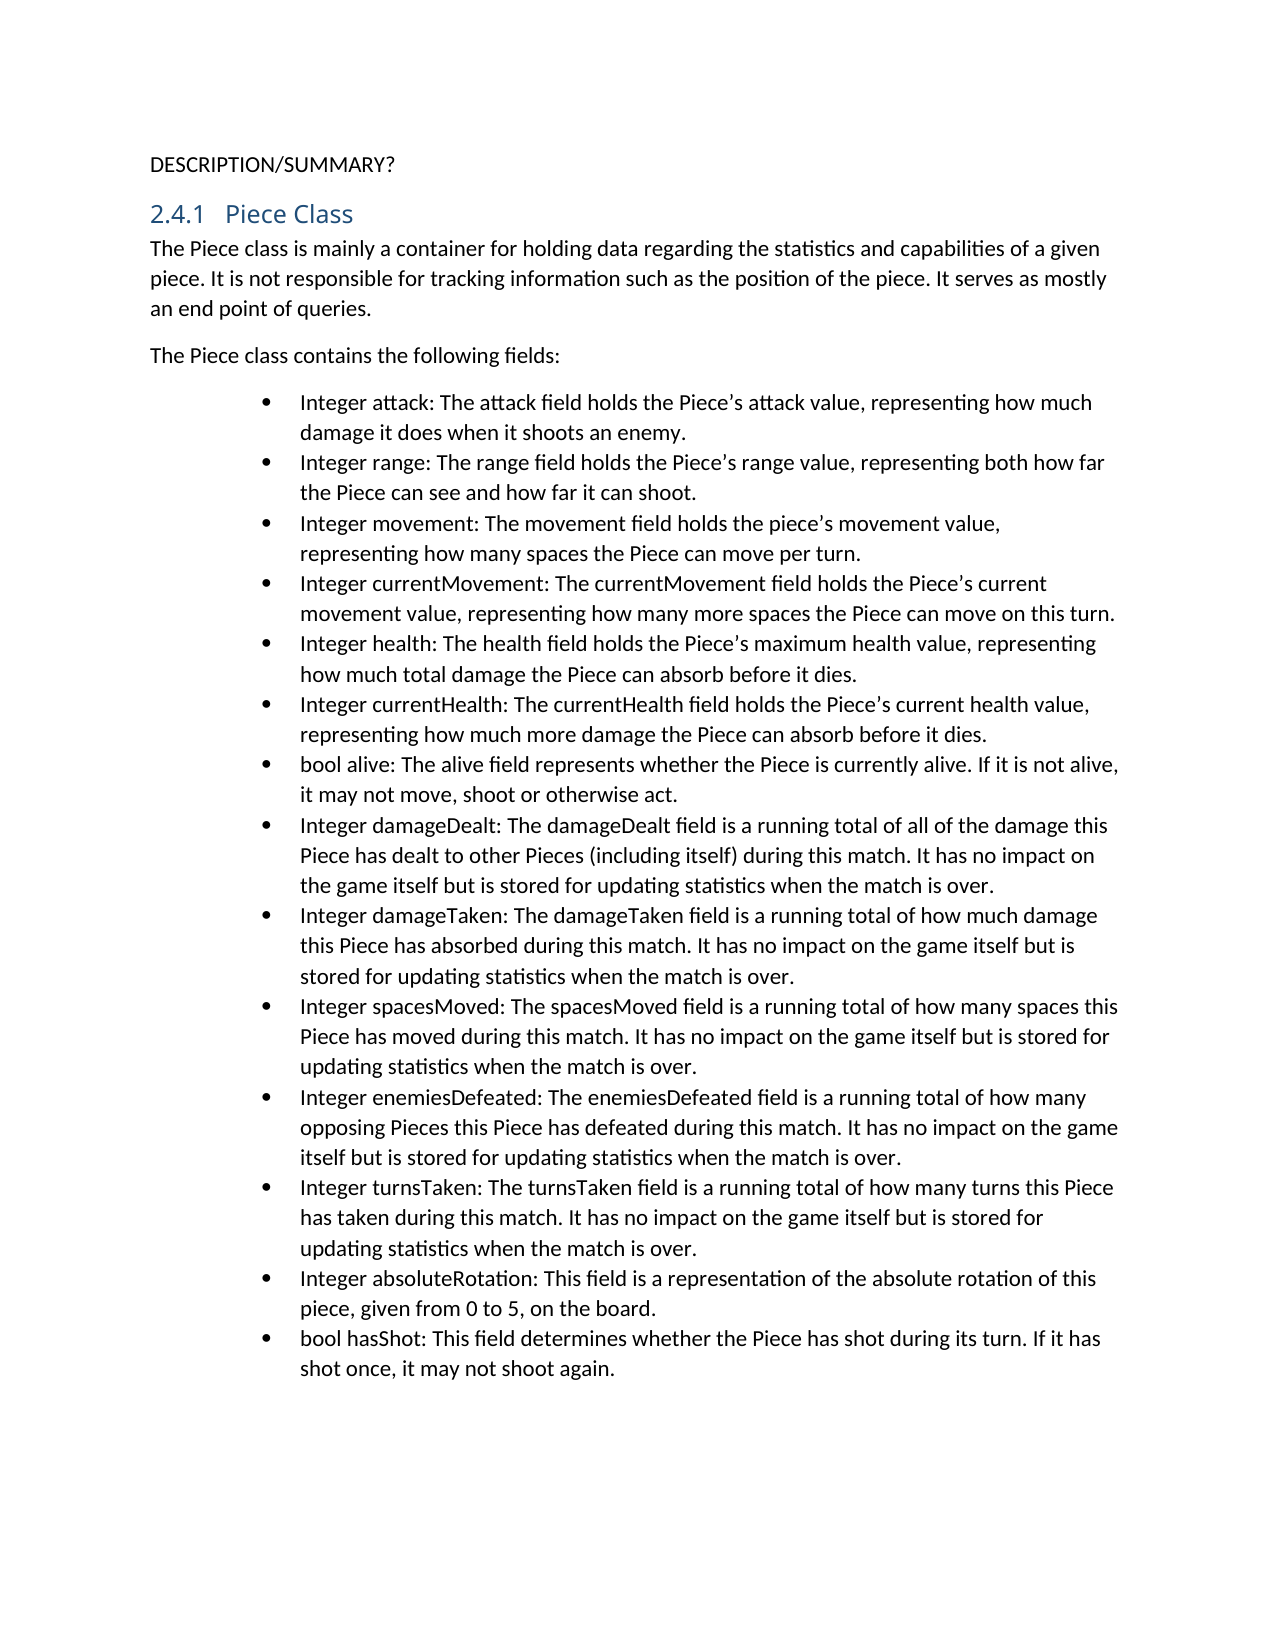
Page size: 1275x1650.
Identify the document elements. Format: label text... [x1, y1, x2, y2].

text The Piece class is mainly a container for holding data regarding the statistics and capabilities of a given piece. It is not responsible for tracking information such as the position of the piece. It serves as mostly an end point of queries. [150, 234, 1125, 322]
list Integer turnsTaken: The turnsTaken field is a running total of how many turns this Piece has taken during this match. It has no impact on the game itself but is stored for updating statistics when the match is over. [262, 1173, 1125, 1262]
list bool alive: The alive field represents whether the Piece is currently alive. If it is not alive, it may not move, shoot or otherwise act. [262, 750, 1125, 808]
list Integer range: The range field holds the Piece’s range value, representing both how far the Piece can see and how far it can shoot. [262, 448, 1125, 506]
list bool hasShot: This field determines whether the Piece has shot during its turn. If it has shot once, it may not shoot again. [262, 1324, 1125, 1382]
list Integer spacesMoved: The spacesMoved field is a running total of how many spaces this Piece has moved during this match. It has no impact on the game itself but is stored for updating statistics when the match is over. [262, 992, 1125, 1080]
list Integer damageTaken: The damageTaken field is a running total of how much damage this Piece has absorbed during this match. It has no impact on the game itself but is stored for updating statistics when the match is over. [262, 901, 1125, 990]
list Integer absoluteRotation: This field is a representation of the absolute rotation of this piece, given from 0 to 5, on the board. [262, 1264, 1125, 1322]
list Integer currentMovement: The currentMovement field holds the Piece’s current movement value, representing how many more spaces the Piece can move on this turn. [262, 569, 1125, 627]
text DESCRIPTION/SUMMARY? [150, 150, 1125, 178]
text The Piece class contains the following fields: [150, 341, 1125, 369]
list Integer currentHealth: The currentHealth field holds the Piece’s current health value, representing how much more damage the Piece can absorb before it dies. [262, 690, 1125, 748]
list Integer health: The health field holds the Piece’s maximum health value, representing how much total damage the Piece can absorb before it dies. [262, 629, 1125, 688]
list Integer enemiesDefeated: The enemiesDefeated field is a running total of how many opposing Pieces this Piece has defeated during this match. It has no impact on the game itself but is stored for updating statistics when the match is over. [262, 1083, 1125, 1171]
list Integer movement: The movement field holds the piece’s movement value, representing how many spaces the Piece can move per turn. [262, 509, 1125, 567]
list Integer damageDealt: The damageDealt field is a running total of all of the damage this Piece has dealt to other Pieces (including itself) during this match. It has no impact on the game itself but is stored for updating statistics when the match is over. [262, 811, 1125, 899]
subtitle 2.4.1 Piece Class [150, 197, 1125, 231]
list Integer attack: The attack field holds the Piece’s attack value, representing how much damage it does when it shoots an enemy. [262, 388, 1125, 446]
